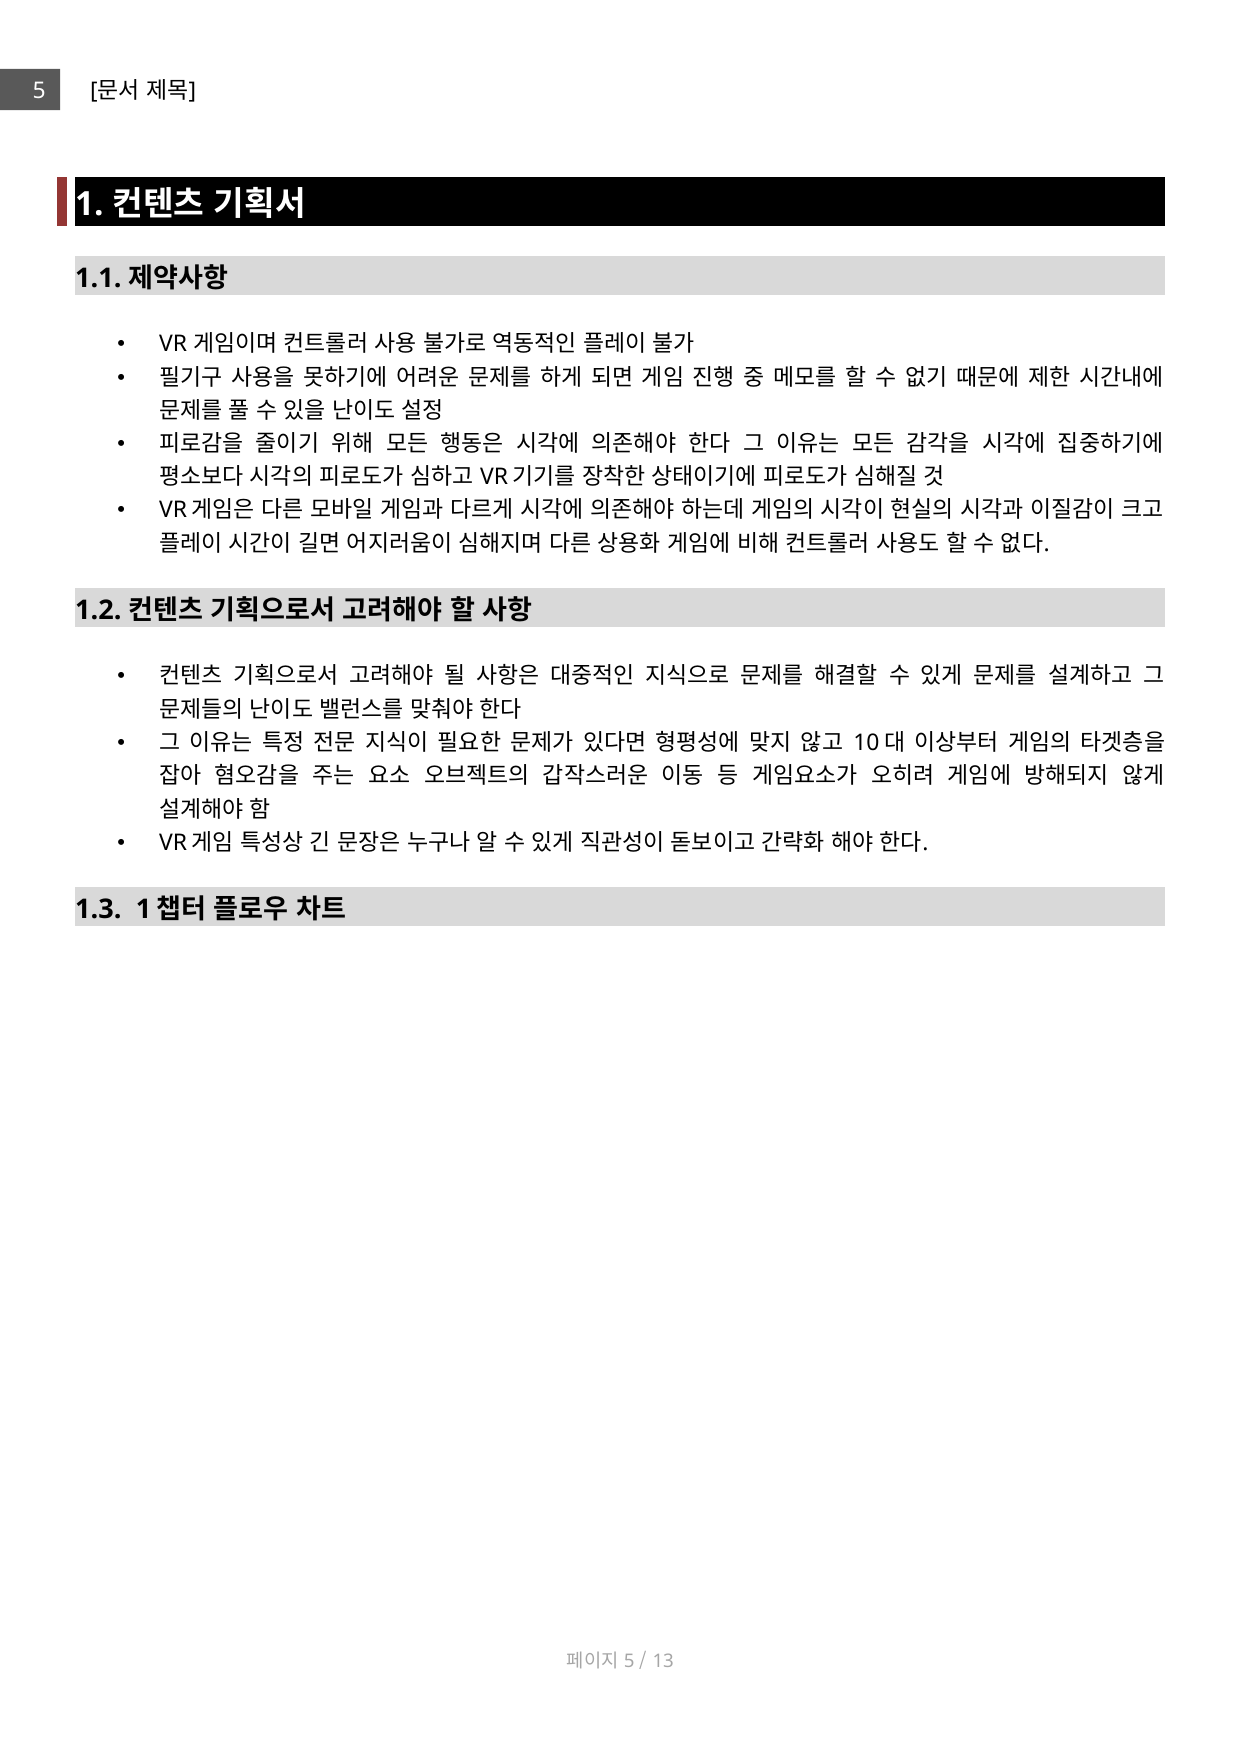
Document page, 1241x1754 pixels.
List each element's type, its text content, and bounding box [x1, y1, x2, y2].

list VR게임 특성상 긴 문장은 누구나 알 수 있게 직관성이 돋보이고 간략화 해야 한다. [117, 824, 1165, 857]
text 피로감을 줄이기 위해 모든 행동은 시각에 의존해야 한다 그 이유는 모든 감각을 시각에 집중하기에 평소보다 시각의 피로도가 심하고 VR기기를 장착한 상태이기에 피로도가 심해질 것 [117, 425, 1165, 491]
text VR게임은 다른 모바일 게임과 다르게 시각에 의존해야 하는데 게임의 시각이 현실의 시각과 이질감이 크고 플레이 시간이 길면 어지러움이 심해지며 다른 상용화 게임에 비해 컨트롤러 사용도 할 수 없다. [117, 491, 1165, 558]
list 컨텐츠 기획서 [75, 177, 1165, 226]
text 컨텐츠 기획으로서 고려해야 할 사항 [75, 588, 1165, 627]
text 1챕터 플로우 차트 [75, 887, 1165, 926]
list 컨텐츠 기획으로서 고려해야 될 사항은 대중적인 지식으로 문제를 해결할 수 있게 문제를 설계하고 그 문제들의 난이도 밸런스를 맞춰야 한다 [117, 657, 1165, 724]
text 제약사항 [75, 256, 1165, 295]
text 필기구 사용을 못하기에 어려운 문제를 하게 되면 게임 진행 중 메모를 할 수 없기 때문에 제한 시간내에 문제를 풀 수 있을 난이도 설정 [117, 358, 1165, 425]
list 그 이유는 특정 전문 지식이 필요한 문제가 있다면 형평성에 맞지 않고 10대 이상부터 게임의 타겟층을 잡아 혐오감을 주는 요소 오브젝트의 갑작스러운 이동 등 게임요소가 오히려 게임에 방해되지 않게 설계해야 함 [117, 724, 1165, 824]
text VR 게임이며 컨트롤러 사용 불가로 역동적인 플레이 불가 [117, 325, 1165, 358]
